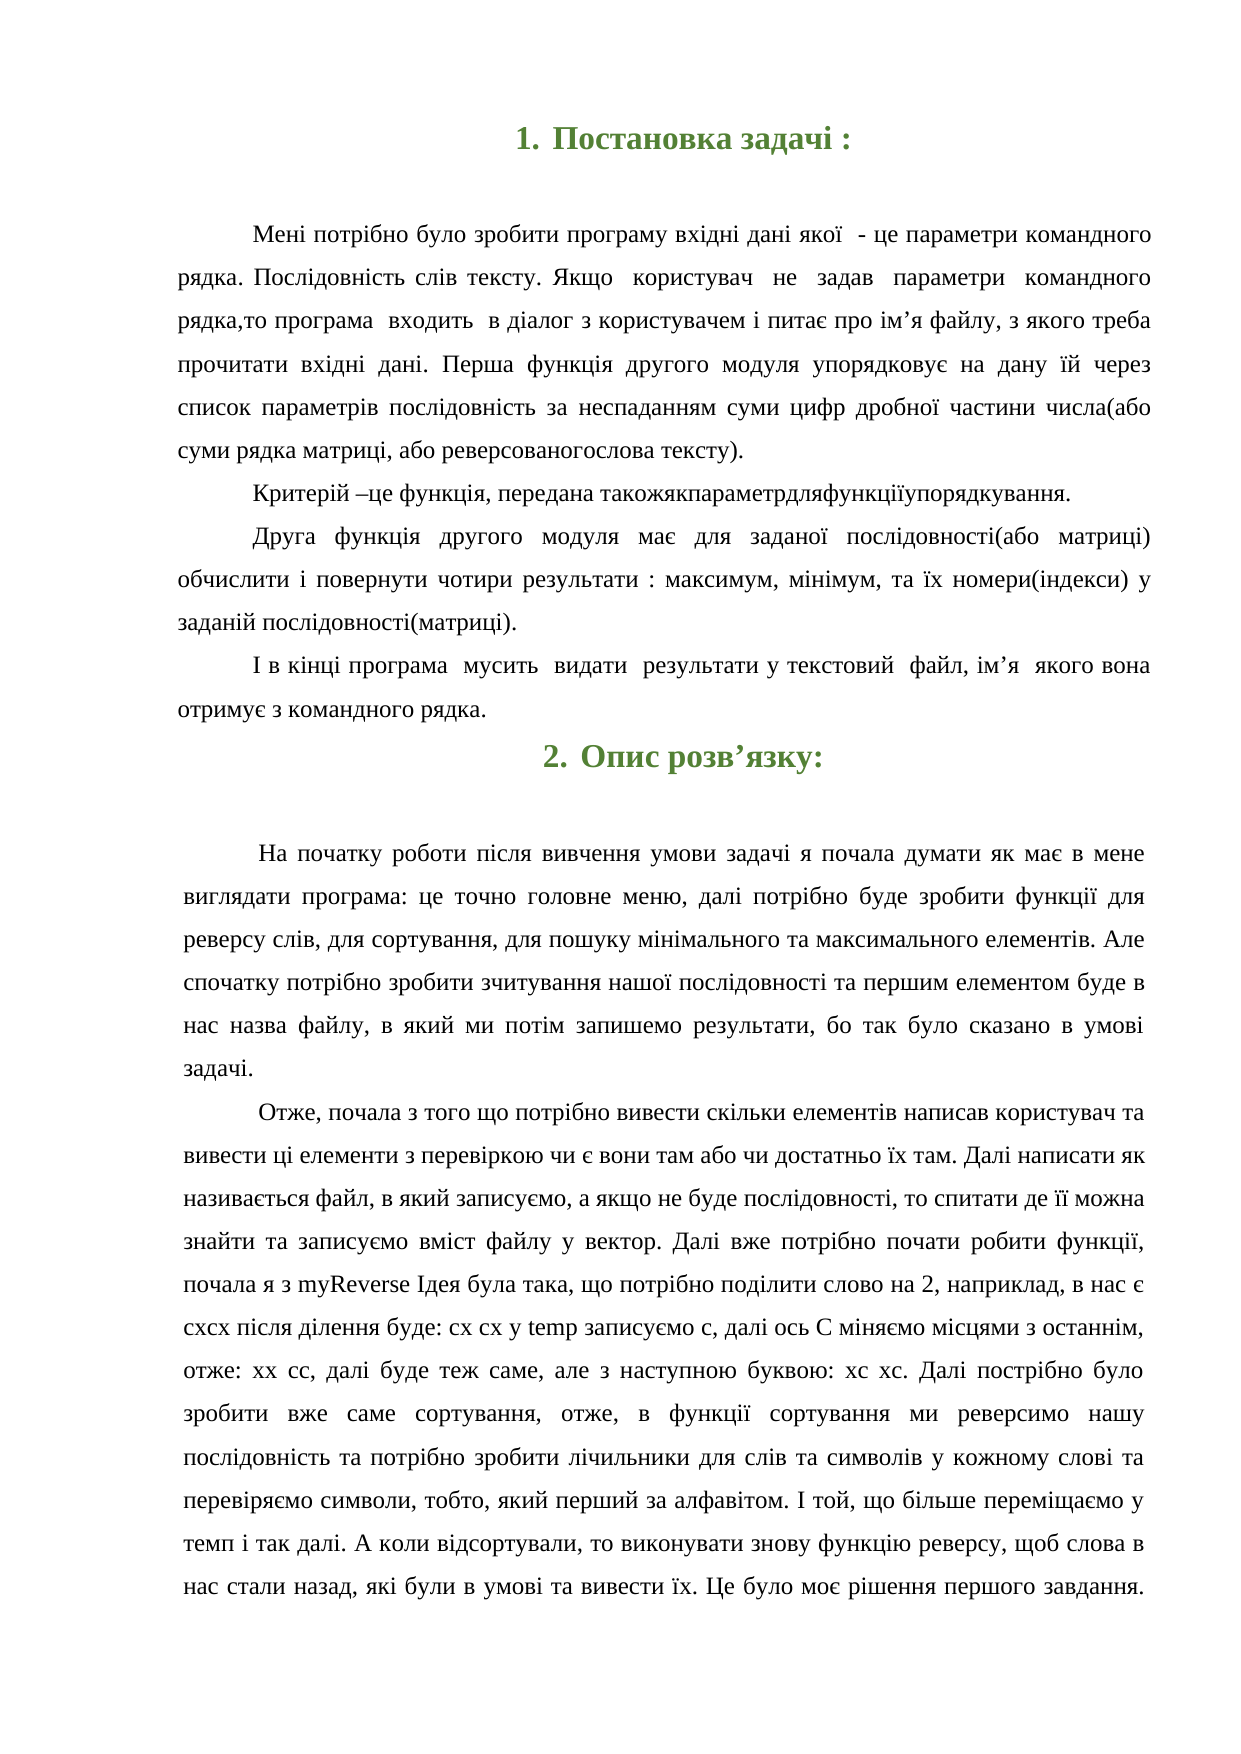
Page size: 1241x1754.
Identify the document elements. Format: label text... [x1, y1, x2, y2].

text Друга функція другого модуля має для заданої послідовності(або матриці) обчислити і повернути чотири результати : максимум, мінімум, та їх номери(індекси) у заданій послідовності(матриці). [177, 521, 1152, 636]
text На початку роботи після вивчення умови задачі я почала думати як має в мене виглядати програма: це точно головне меню, далі потрібно буде зробити функції для реверсу слів, для сортування, для пошуку мінімального та максимального елементів. Але спочатку потрібно зробити зчитування нашої послідовності та першим елементом буде в нас назва файлу, в який ми потім запишемо результати, бо так було сказано в умові задачі. [183, 838, 1146, 1082]
text Критерій –це функція, передана такожякпараметрдляфункціїупорядкування. [177, 478, 1152, 507]
text І в кінці програма мусить видати результати у текстовий файл, ім’я якого вона отримує з командного рядка. [177, 651, 1152, 722]
text Мені потрібно було зробити програму вхідні дані якої - це параметри командного рядка. Послідовність слів тексту. Якщо користувач не задав параметри командного рядка,то програма входить в діалог з користувачем і питає про ім’я файлу, з якого треба прочитати вхідні дані. Перша функція другого модуля упорядковує на дану їй через список параметрів послідовність за неспаданням суми цифр дробної частини числа(або суми рядка матриці, або реверсованогослова тексту). [177, 219, 1152, 464]
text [183, 1097, 1146, 1600]
list Опис розв’язку: [215, 737, 1152, 775]
list Постановка задачі : [215, 118, 1152, 156]
